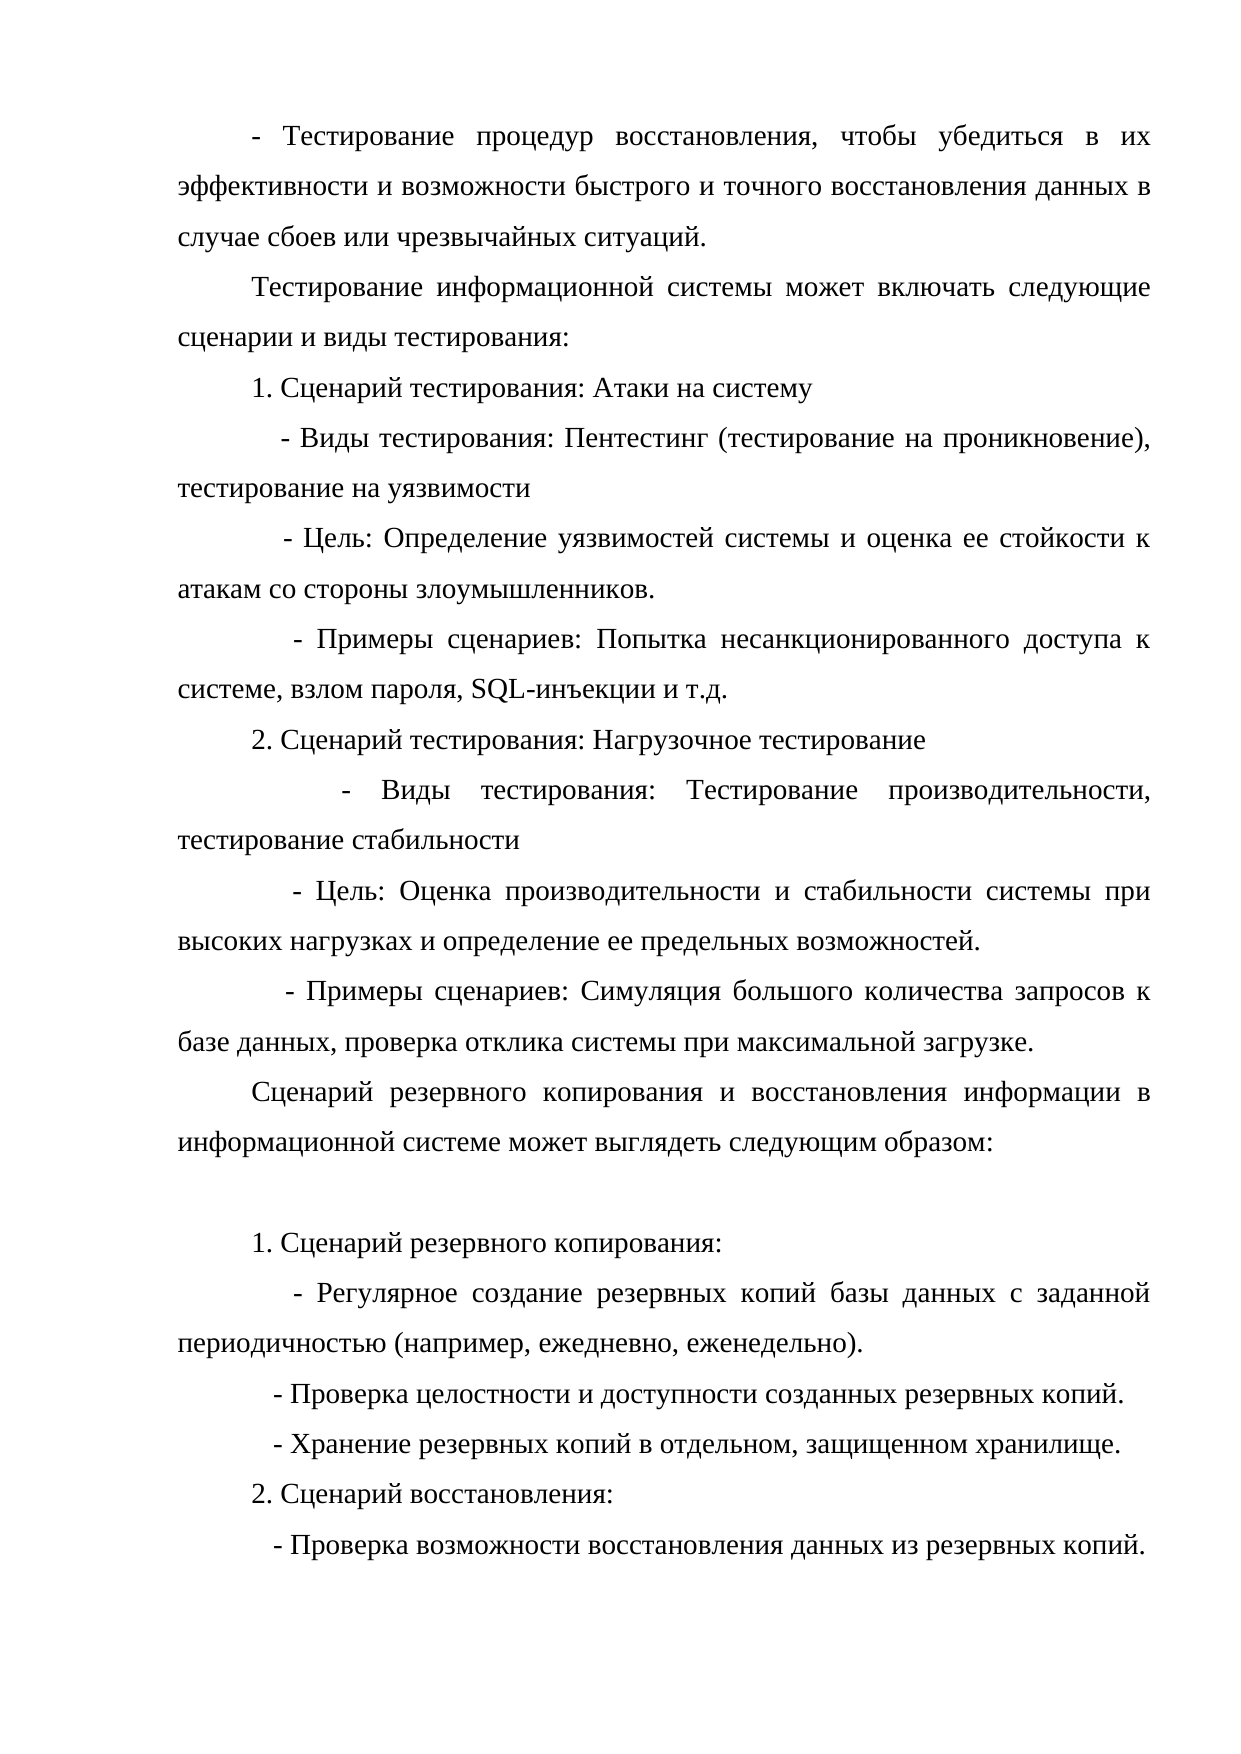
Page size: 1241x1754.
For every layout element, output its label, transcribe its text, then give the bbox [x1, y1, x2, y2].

text Тестирование информационной системы может включать следующие сценарии и виды тестирования: [177, 269, 1152, 353]
text - Хранение резервных копий в отдельном, защищенном хранилище. [177, 1426, 1152, 1460]
text - Виды тестирования: Пентестинг (тестирование на проникновение), тестирование на уязвимости [177, 420, 1152, 504]
text - Цель: Определение уязвимостей системы и оценка ее стойкости к атакам со стороны злоумышленников. [177, 521, 1152, 604]
text - Регулярное создание резервных копий базы данных с заданной периодичностью (например, ежедневно, еженедельно). [177, 1275, 1152, 1359]
text - Проверка возможности восстановления данных из резервных копий. [177, 1527, 1152, 1560]
text - Примеры сценариев: Симуляция большого количества запросов к базе данных, проверка отклика системы при максимальной загрузке. [177, 973, 1152, 1057]
text - Проверка целостности и доступности созданных резервных копий. [177, 1376, 1152, 1409]
text - Виды тестирования: Тестирование производительности, тестирование стабильности [177, 772, 1152, 856]
text - Тестирование процедур восстановления, чтобы убедиться в их эффективности и возможности быстрого и точного восстановления данных в случае сбоев или чрезвычайных ситуаций. [177, 118, 1152, 252]
text - Примеры сценариев: Попытка несанкционированного доступа к системе, взлом пароля, SQL-инъекции и т.д. [177, 621, 1152, 705]
text 1. Сценарий резервного копирования: [177, 1225, 1152, 1258]
text 2. Сценарий восстановления: [177, 1477, 1152, 1510]
text 2. Сценарий тестирования: Нагрузочное тестирование [177, 722, 1152, 755]
text 1. Сценарий тестирования: Атаки на систему [177, 370, 1152, 403]
text - Цель: Оценка производительности и стабильности системы при высоких нагрузках и определение ее предельных возможностей. [177, 873, 1152, 957]
text Сценарий резервного копирования и восстановления информации в информационной системе может выглядеть следующим образом: [177, 1074, 1152, 1158]
